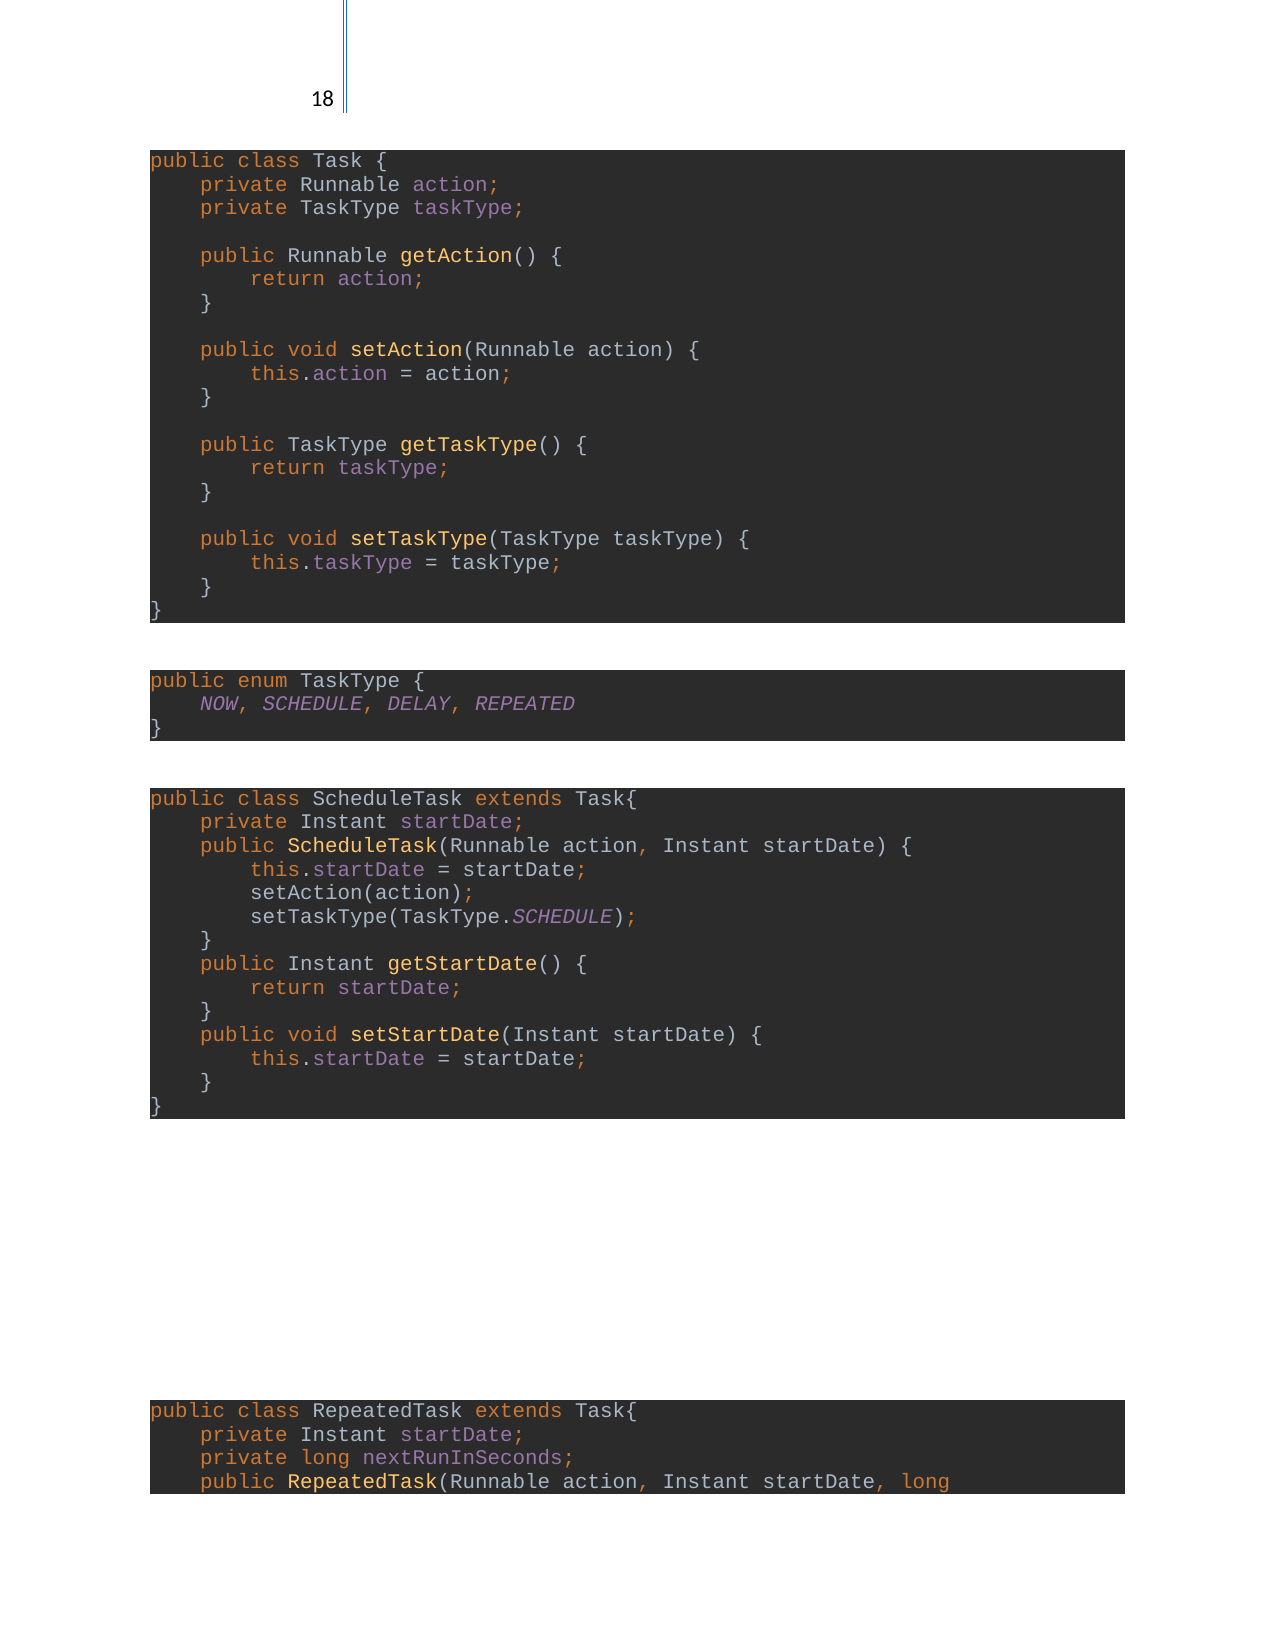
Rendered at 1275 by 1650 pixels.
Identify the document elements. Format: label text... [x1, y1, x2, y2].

text public class ScheduleTask extends Task{ private Instant startDate; public ScheduleTask(Runnable action, Instant startDate) { this.startDate = startDate; setAction(action); setTaskType(TaskType.SCHEDULE); } public Instant getStartDate() { return startDate; } public void setStartDate(Instant startDate) { this.startDate = startDate; } } [150, 788, 1125, 1119]
text public enum TaskType { NOW, SCHEDULE, DELAY, REPEATED } [150, 670, 1125, 741]
text public class Task { private Runnable action; private TaskType taskType; public Runnable getAction() { return action; } public void setAction(Runnable action) { this.action = action; } public TaskType getTaskType() { return taskType; } public void setTaskType(TaskType taskType) { this.taskType = taskType; } } [150, 150, 1125, 623]
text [150, 1400, 1125, 1494]
